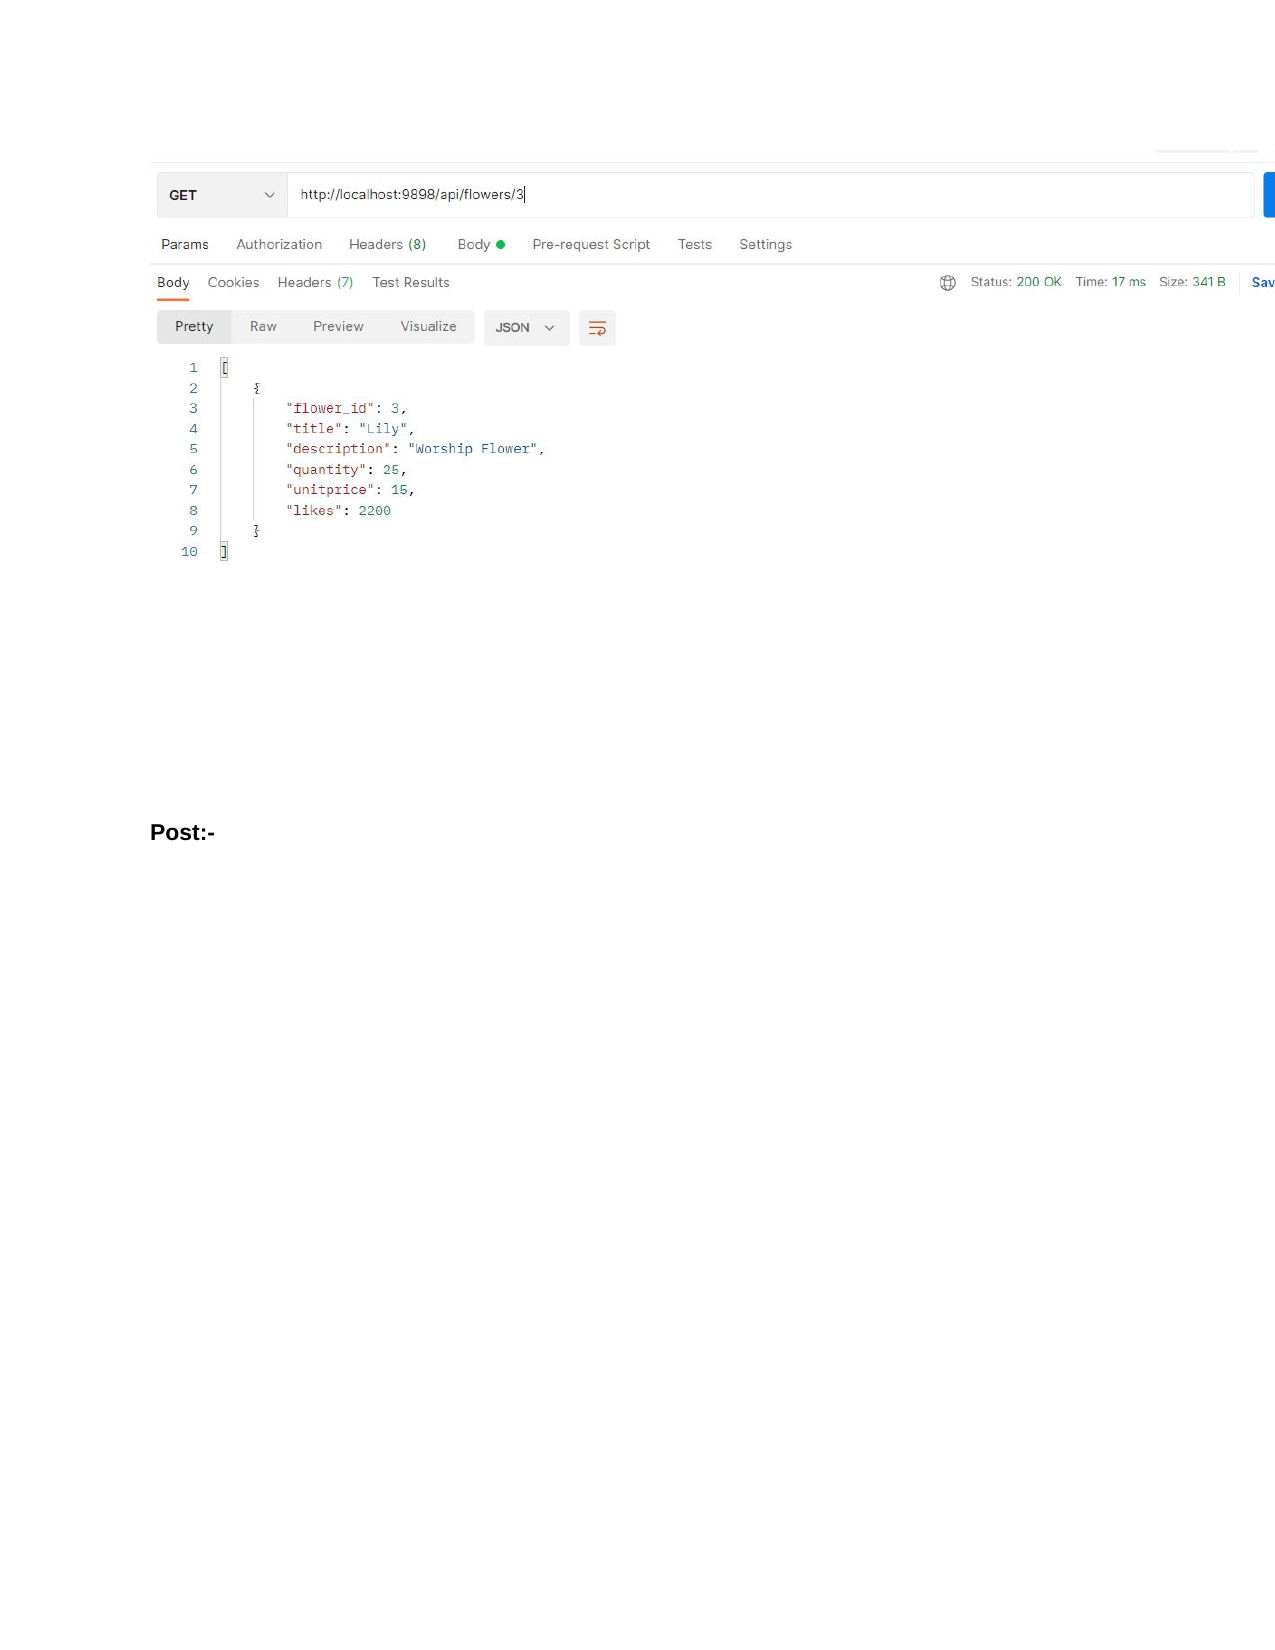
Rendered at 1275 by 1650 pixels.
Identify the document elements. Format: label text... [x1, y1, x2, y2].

text Post:- [150, 818, 1125, 845]
picture [150, 150, 1275, 785]
